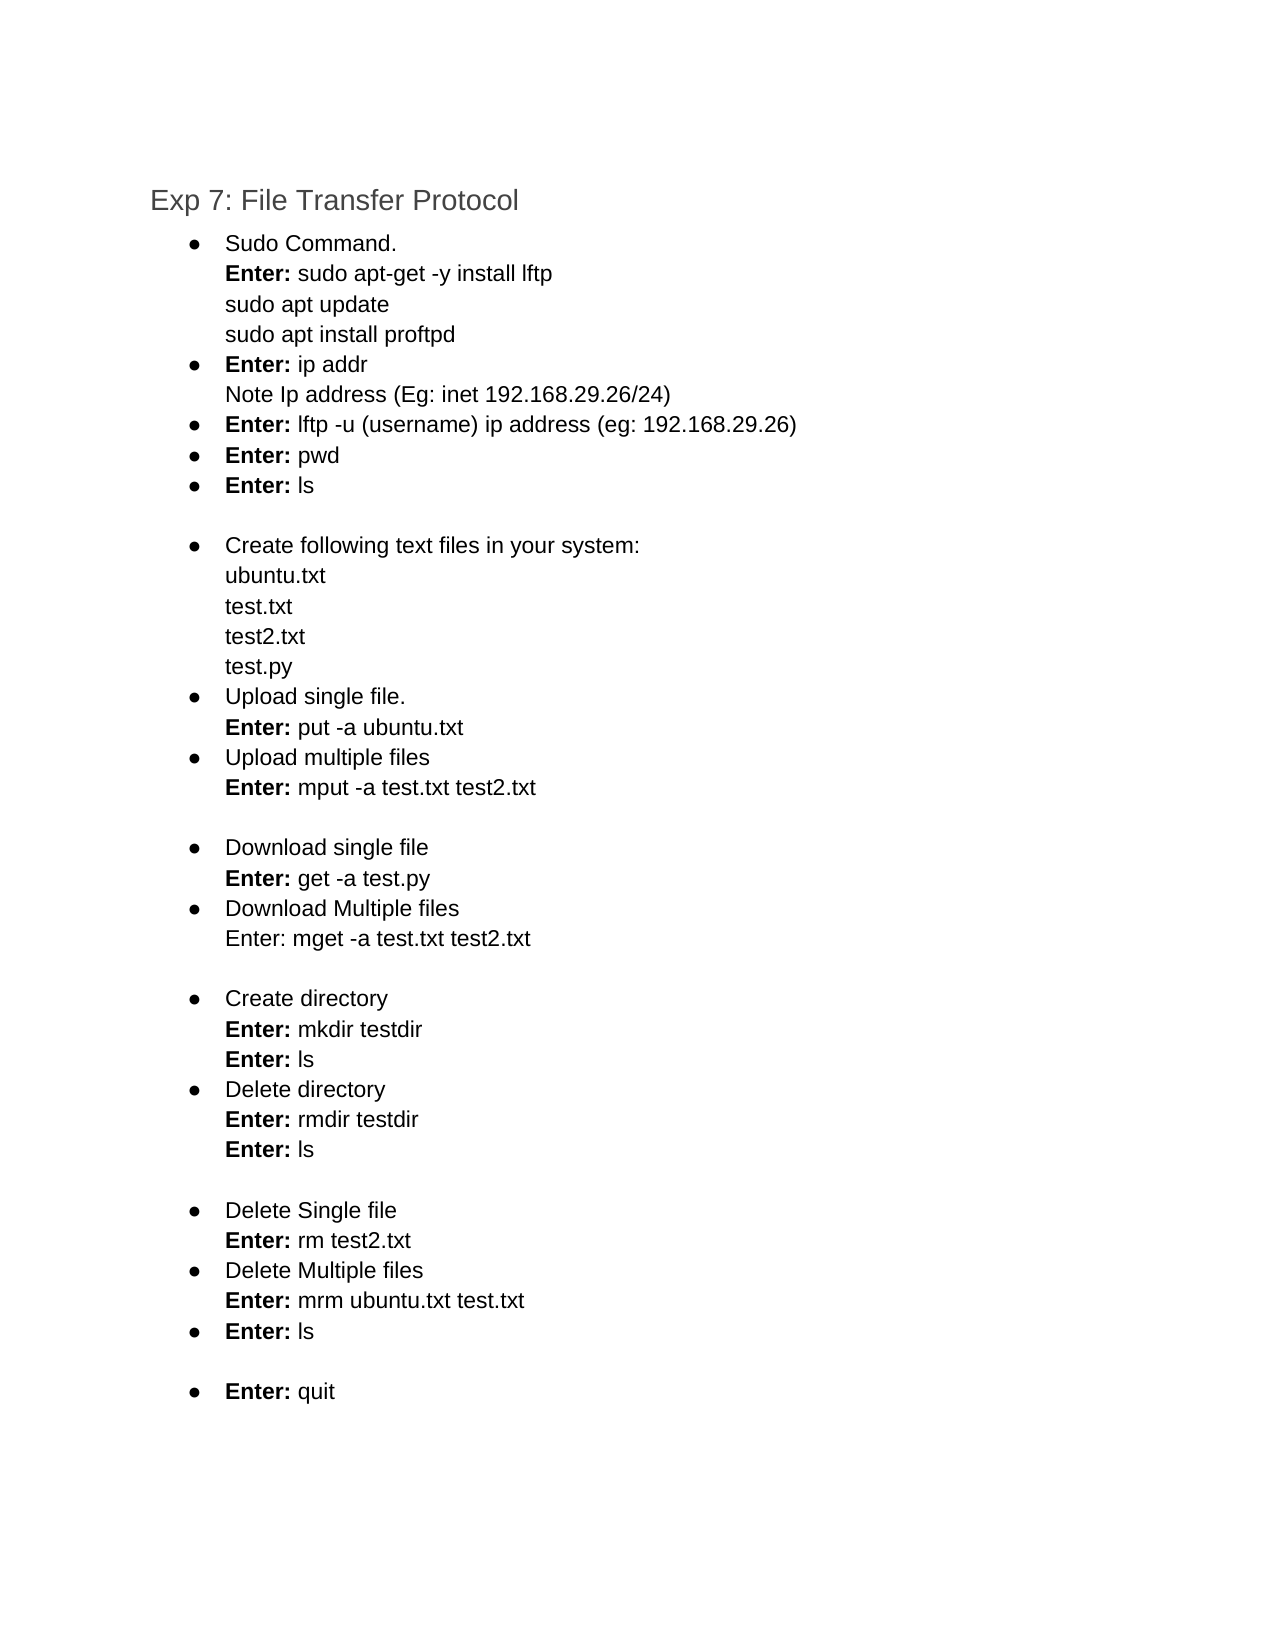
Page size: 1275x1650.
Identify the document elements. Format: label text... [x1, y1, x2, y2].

list Delete directory [187, 1076, 1125, 1102]
text test2.txt [225, 623, 1125, 649]
text ubuntu.txt [225, 562, 1125, 589]
text sudo apt install proftpd [225, 321, 1125, 347]
list Delete Multiple files [187, 1257, 1125, 1284]
text Enter: ls [225, 1136, 1125, 1163]
list Create directory [187, 985, 1125, 1012]
list Download single file Enter: get -a test.py [187, 834, 1125, 891]
list Download Multiple files [187, 895, 1125, 921]
list Sudo Command. [187, 230, 1125, 257]
text test.txt [225, 593, 1125, 619]
list Enter: ls [187, 1318, 1125, 1344]
list Enter: quit [187, 1378, 1125, 1404]
list Create following text files in your system: [187, 532, 1125, 559]
text Enter: ls [225, 1046, 1125, 1072]
list Upload multiple files Enter: mput -a test.txt test2.txt [187, 744, 1125, 800]
text Enter: mget -a test.txt test2.txt [225, 925, 1125, 951]
list Enter: pwd [187, 442, 1125, 468]
text test.py [225, 653, 1125, 679]
list Upload single file. Enter: put -a ubuntu.txt [187, 683, 1125, 740]
subtitle Exp 7: File Transfer Protocol [150, 183, 1125, 217]
text Enter: mrm ubuntu.txt test.txt [225, 1287, 1125, 1314]
list Delete Single file [187, 1197, 1125, 1223]
list Enter: ls [187, 472, 1125, 498]
text Enter: sudo apt-get -y install lftp sudo apt update [225, 260, 1125, 317]
text Note Ip address (Eg: inet 192.168.29.26/24) [225, 381, 1125, 408]
list Enter: lftp -u (username) ip address (eg: 192.168.29.26) [187, 411, 1125, 438]
text Enter: rm test2.txt [225, 1227, 1125, 1253]
text Enter: rmdir testdir [225, 1106, 1125, 1133]
list Enter: ip addr [187, 351, 1125, 377]
text Enter: mkdir testdir [225, 1016, 1125, 1042]
